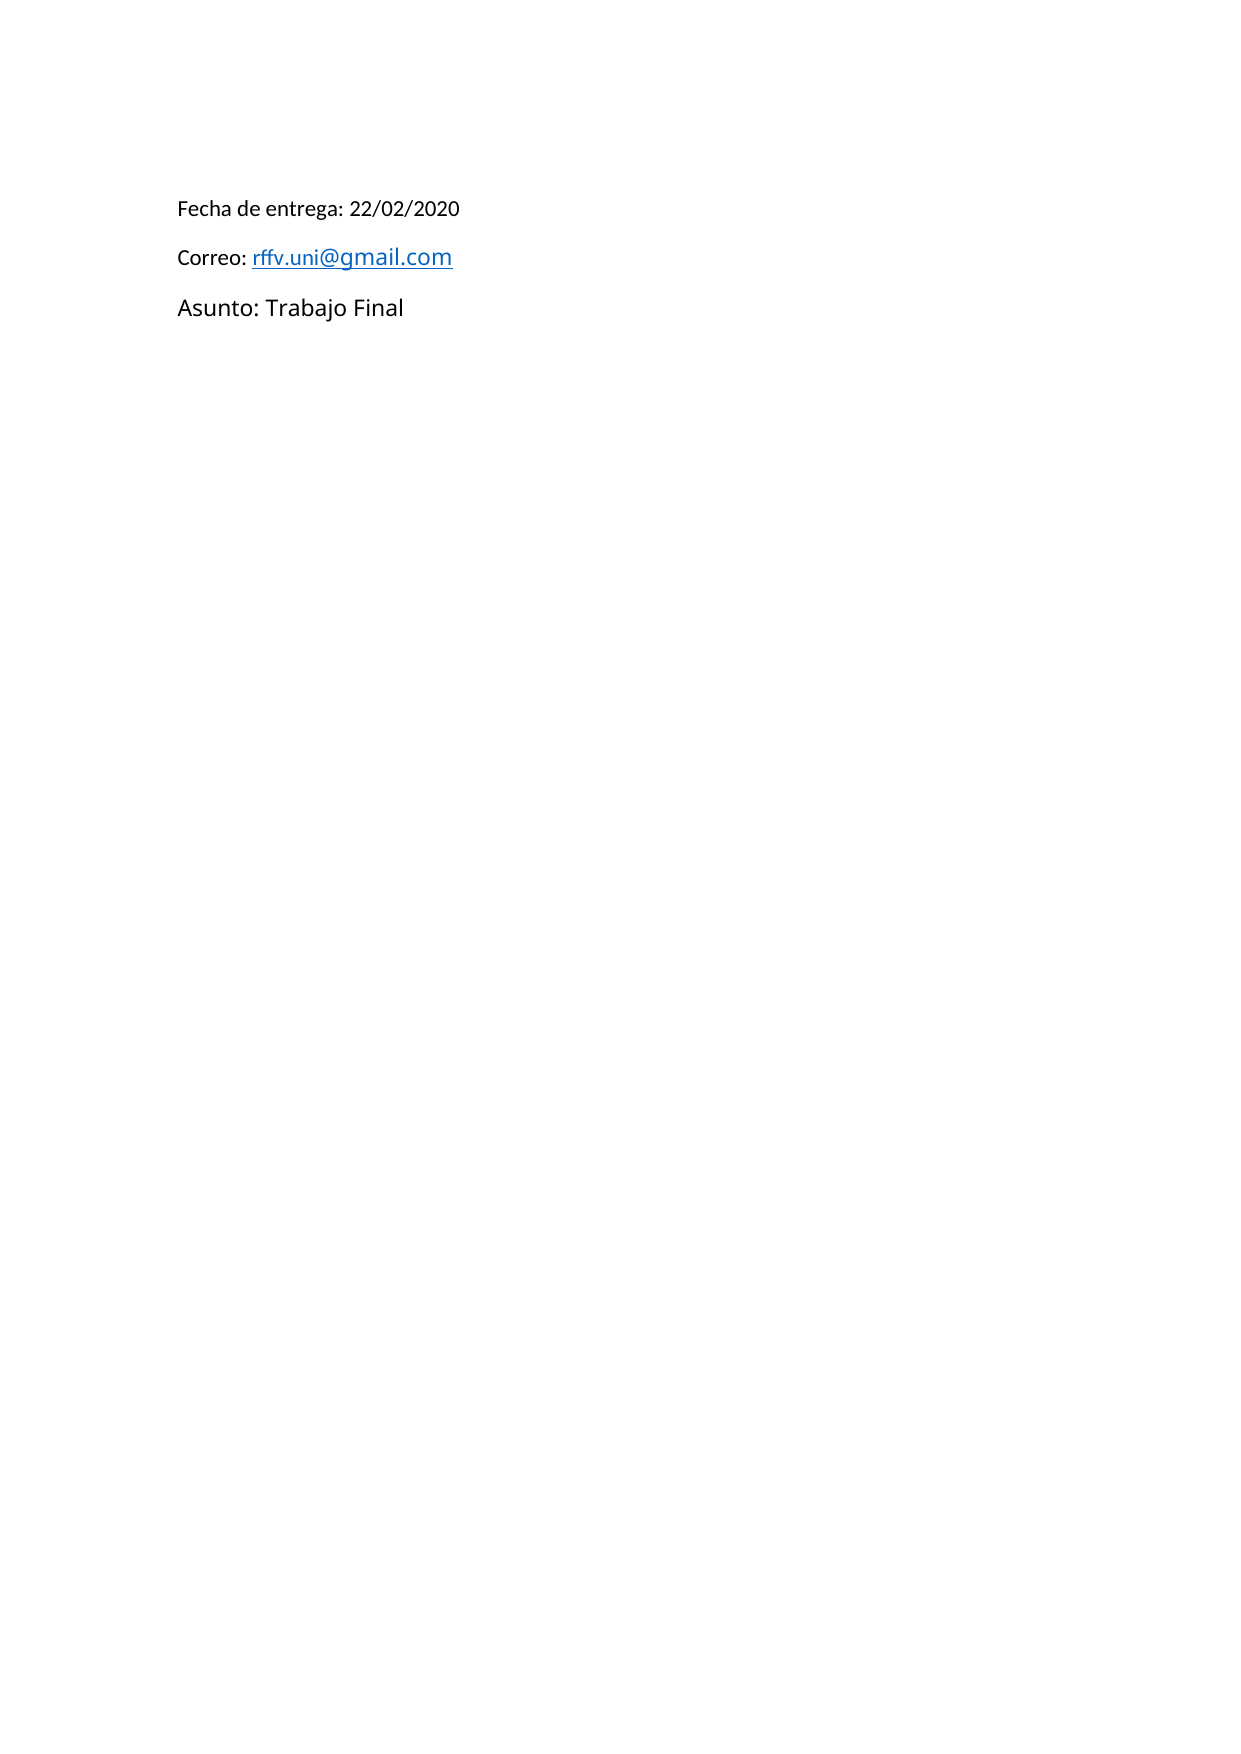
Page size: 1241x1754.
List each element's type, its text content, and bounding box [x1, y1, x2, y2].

text Correo: rffv.uni@gmail.com [177, 241, 1063, 273]
text Asunto: Trabajo Final [177, 292, 1063, 323]
text Fecha de entrega: 22/02/2020 [177, 194, 1063, 222]
